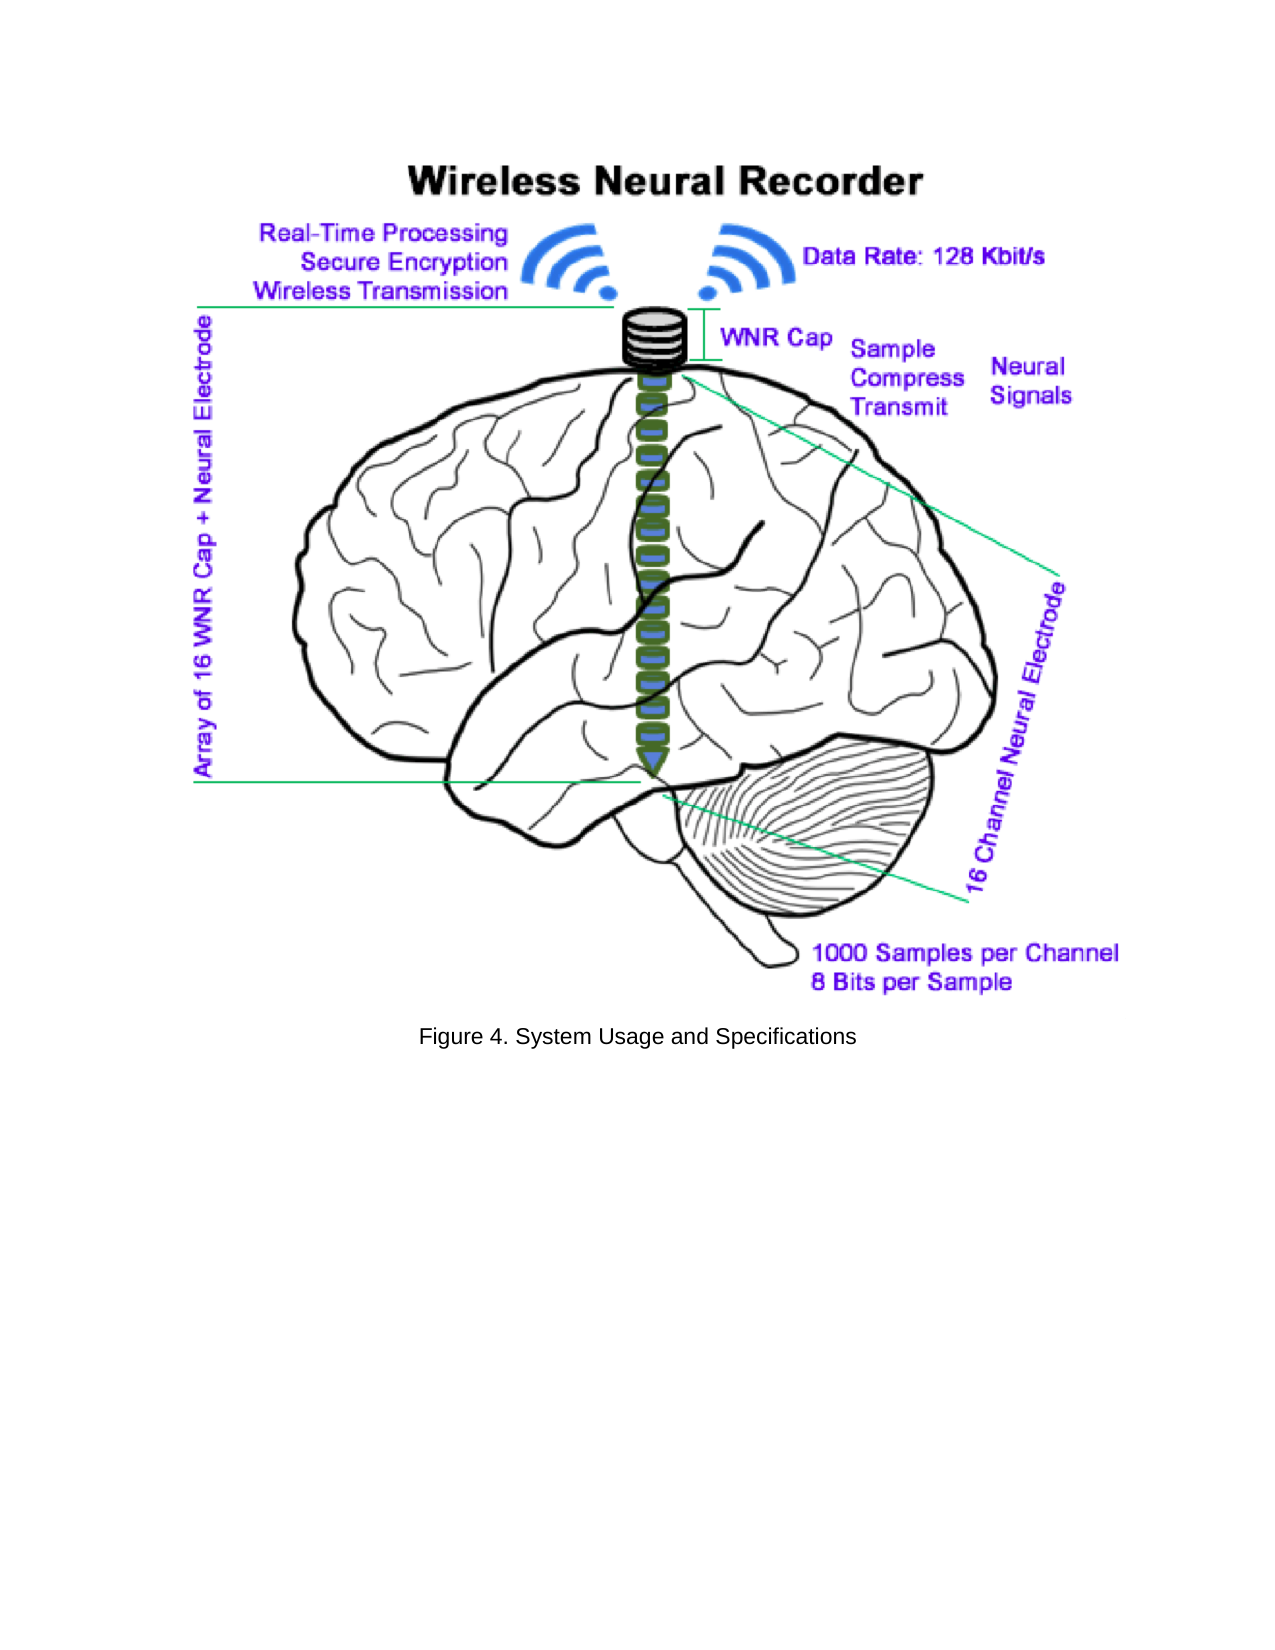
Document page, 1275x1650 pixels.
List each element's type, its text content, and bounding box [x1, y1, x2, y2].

text Figure 4. System Usage and Specifications [150, 1023, 1125, 1049]
picture [150, 150, 1125, 1019]
